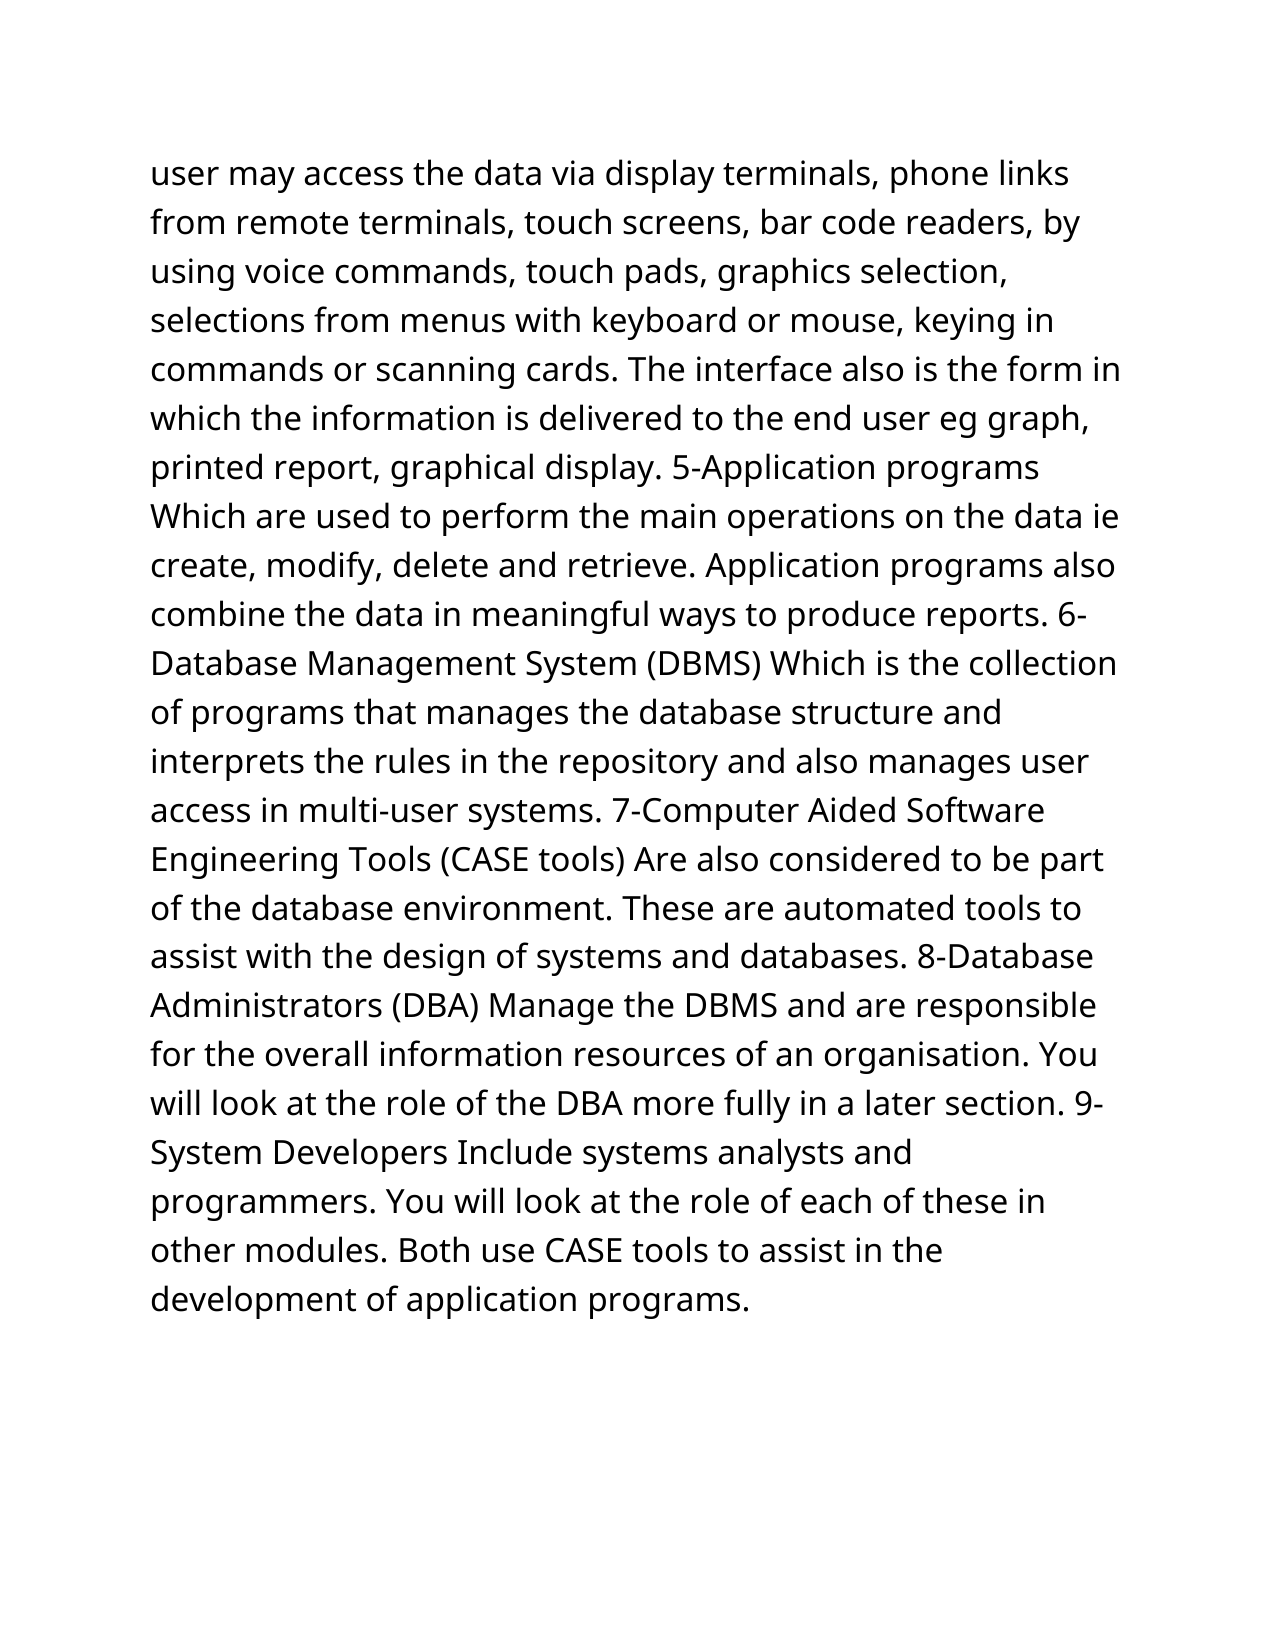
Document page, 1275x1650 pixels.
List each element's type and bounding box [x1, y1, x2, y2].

text [150, 150, 1125, 1321]
